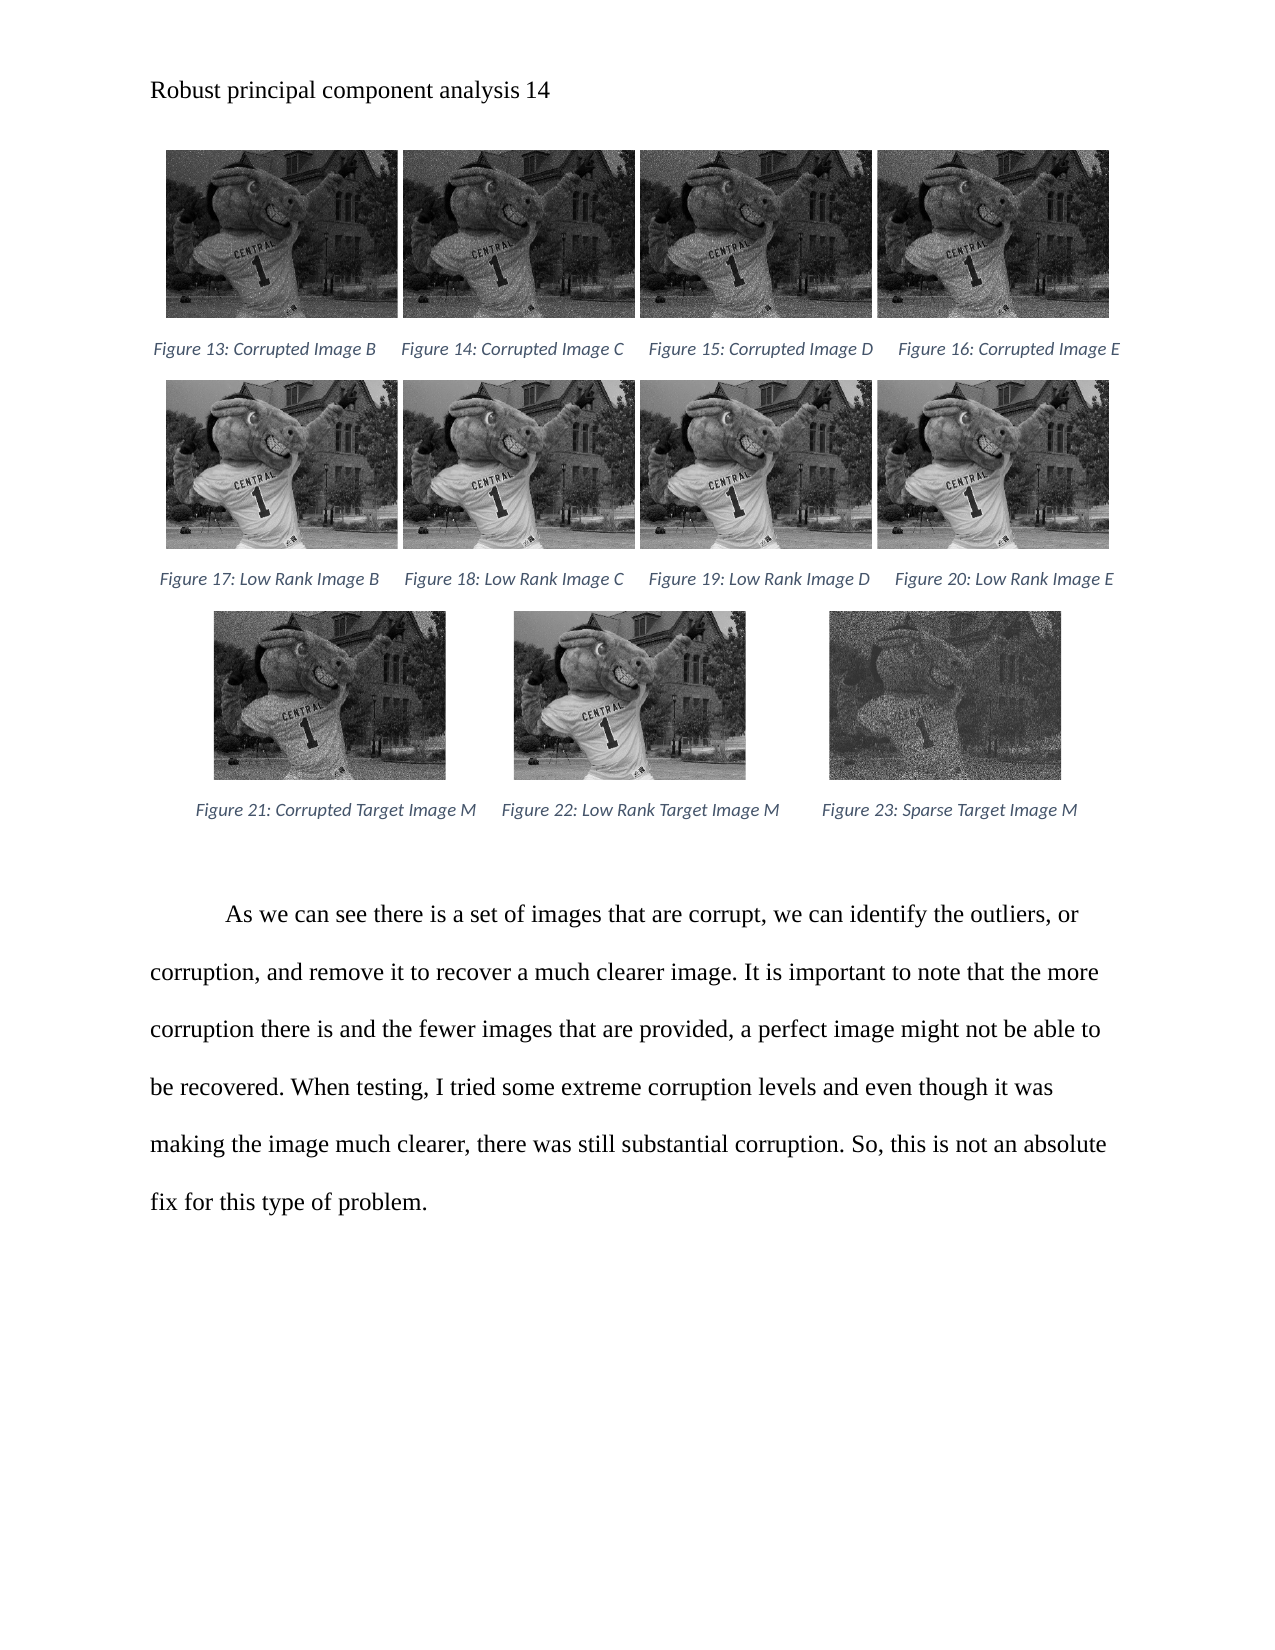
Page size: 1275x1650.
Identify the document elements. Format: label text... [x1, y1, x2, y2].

picture [213, 611, 446, 780]
picture [513, 611, 746, 780]
picture [829, 611, 1062, 780]
text Figure 13: Corrupted Image B Figure 14: Corrupted Image C Figure 15: Corrupted Image D Figure 16: Corrupted Image E [150, 337, 1125, 360]
picture [640, 380, 872, 549]
picture [877, 380, 1109, 549]
picture [877, 150, 1109, 318]
picture [166, 150, 398, 318]
picture [403, 380, 635, 549]
picture [403, 150, 635, 318]
text Figure 21: Corrupted Target Image M Figure 22: Low Rank Target Image M Figure 23: Sparse Target Image M [150, 798, 1125, 821]
picture [166, 380, 398, 549]
text As we can see there is a set of images that are corrupt, we can identify the outliers, or corruption, and remove it to recover a much clearer image. It is important to note that the more corruption there is and the fewer images that are provided, a perfect image might not be able to be recovered. When testing, I tried some extreme corruption levels and even though it was making the image much clearer, there was still substantial corruption. So, this is not an absolute fix for this type of problem. [150, 899, 1125, 1216]
text Figure 17: Low Rank Image B Figure 18: Low Rank Image C Figure 19: Low Rank Image D Figure 20: Low Rank Image E [150, 567, 1125, 590]
picture [640, 150, 872, 318]
